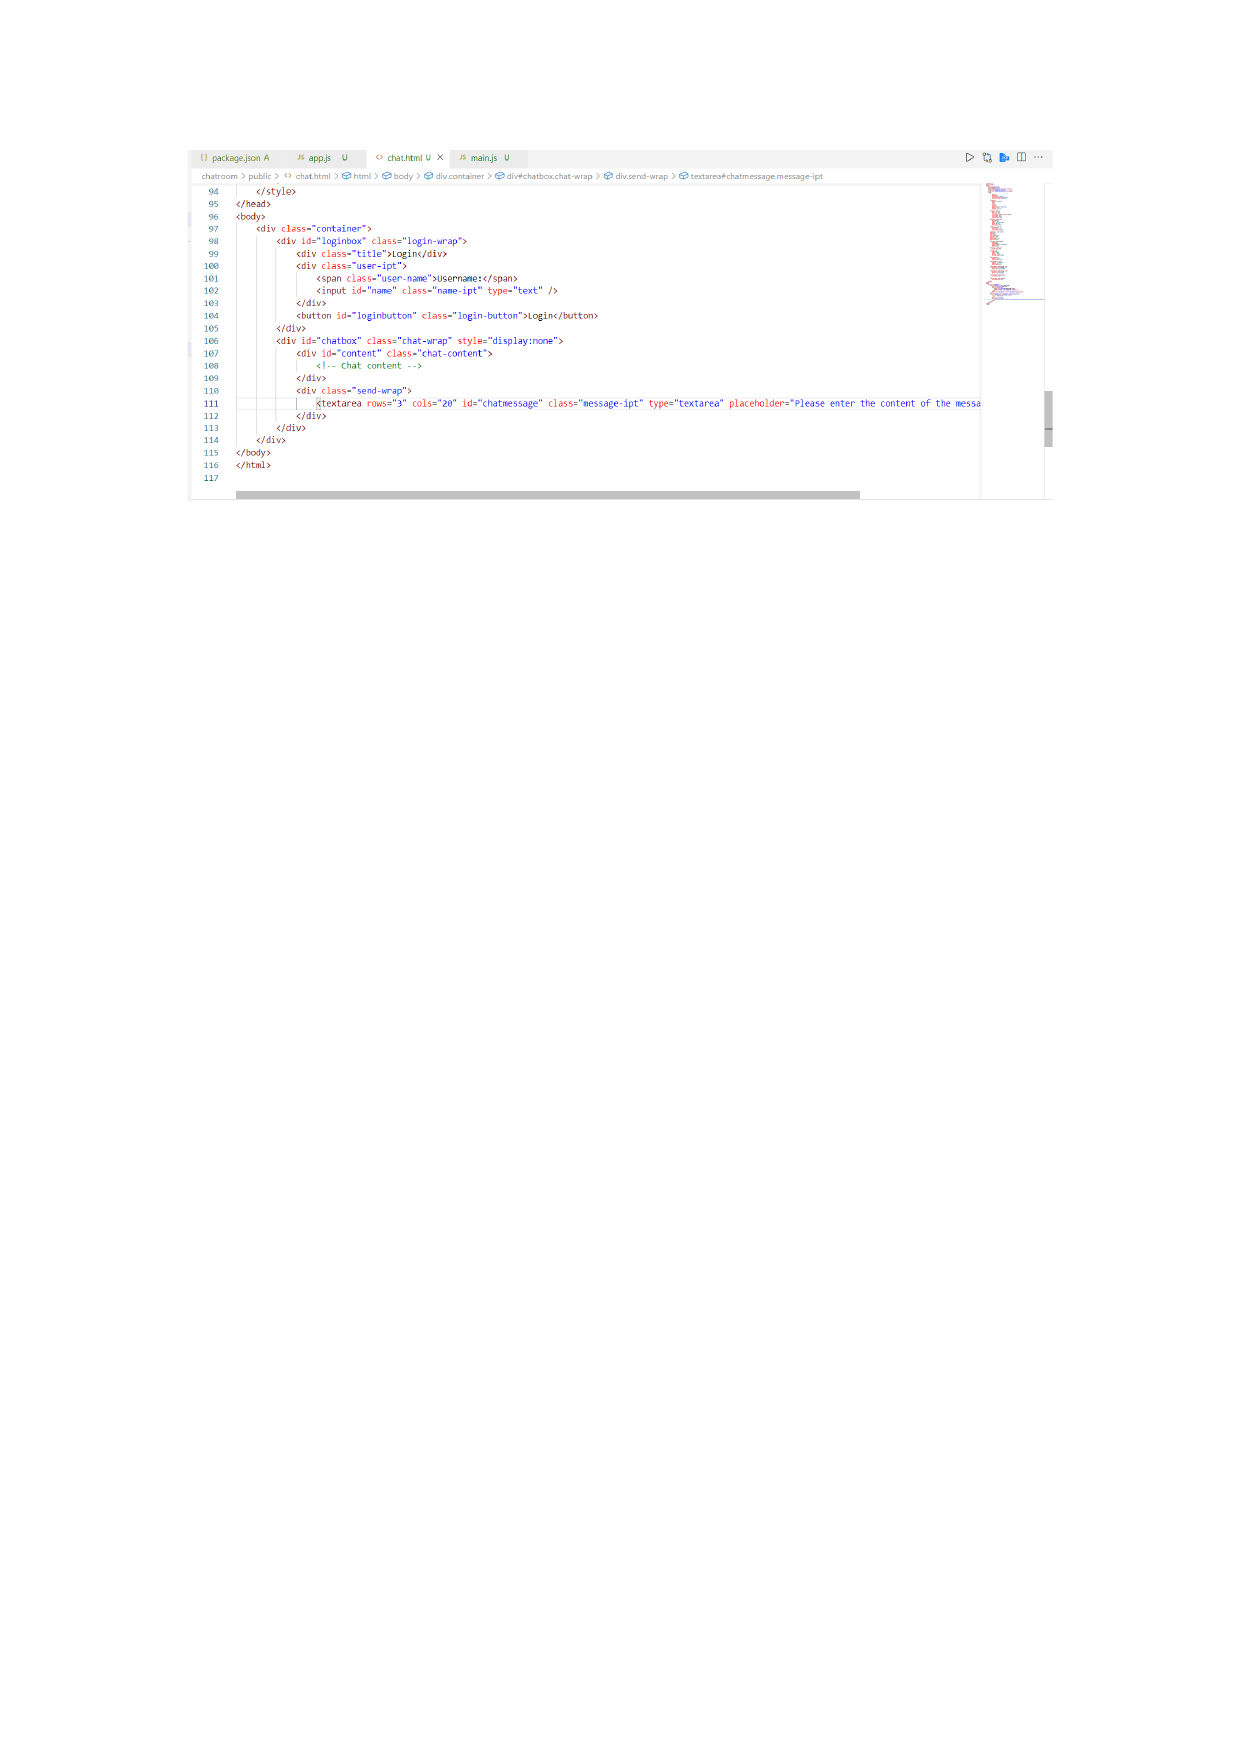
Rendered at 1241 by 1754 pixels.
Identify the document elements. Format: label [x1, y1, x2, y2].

picture [187, 150, 1053, 502]
